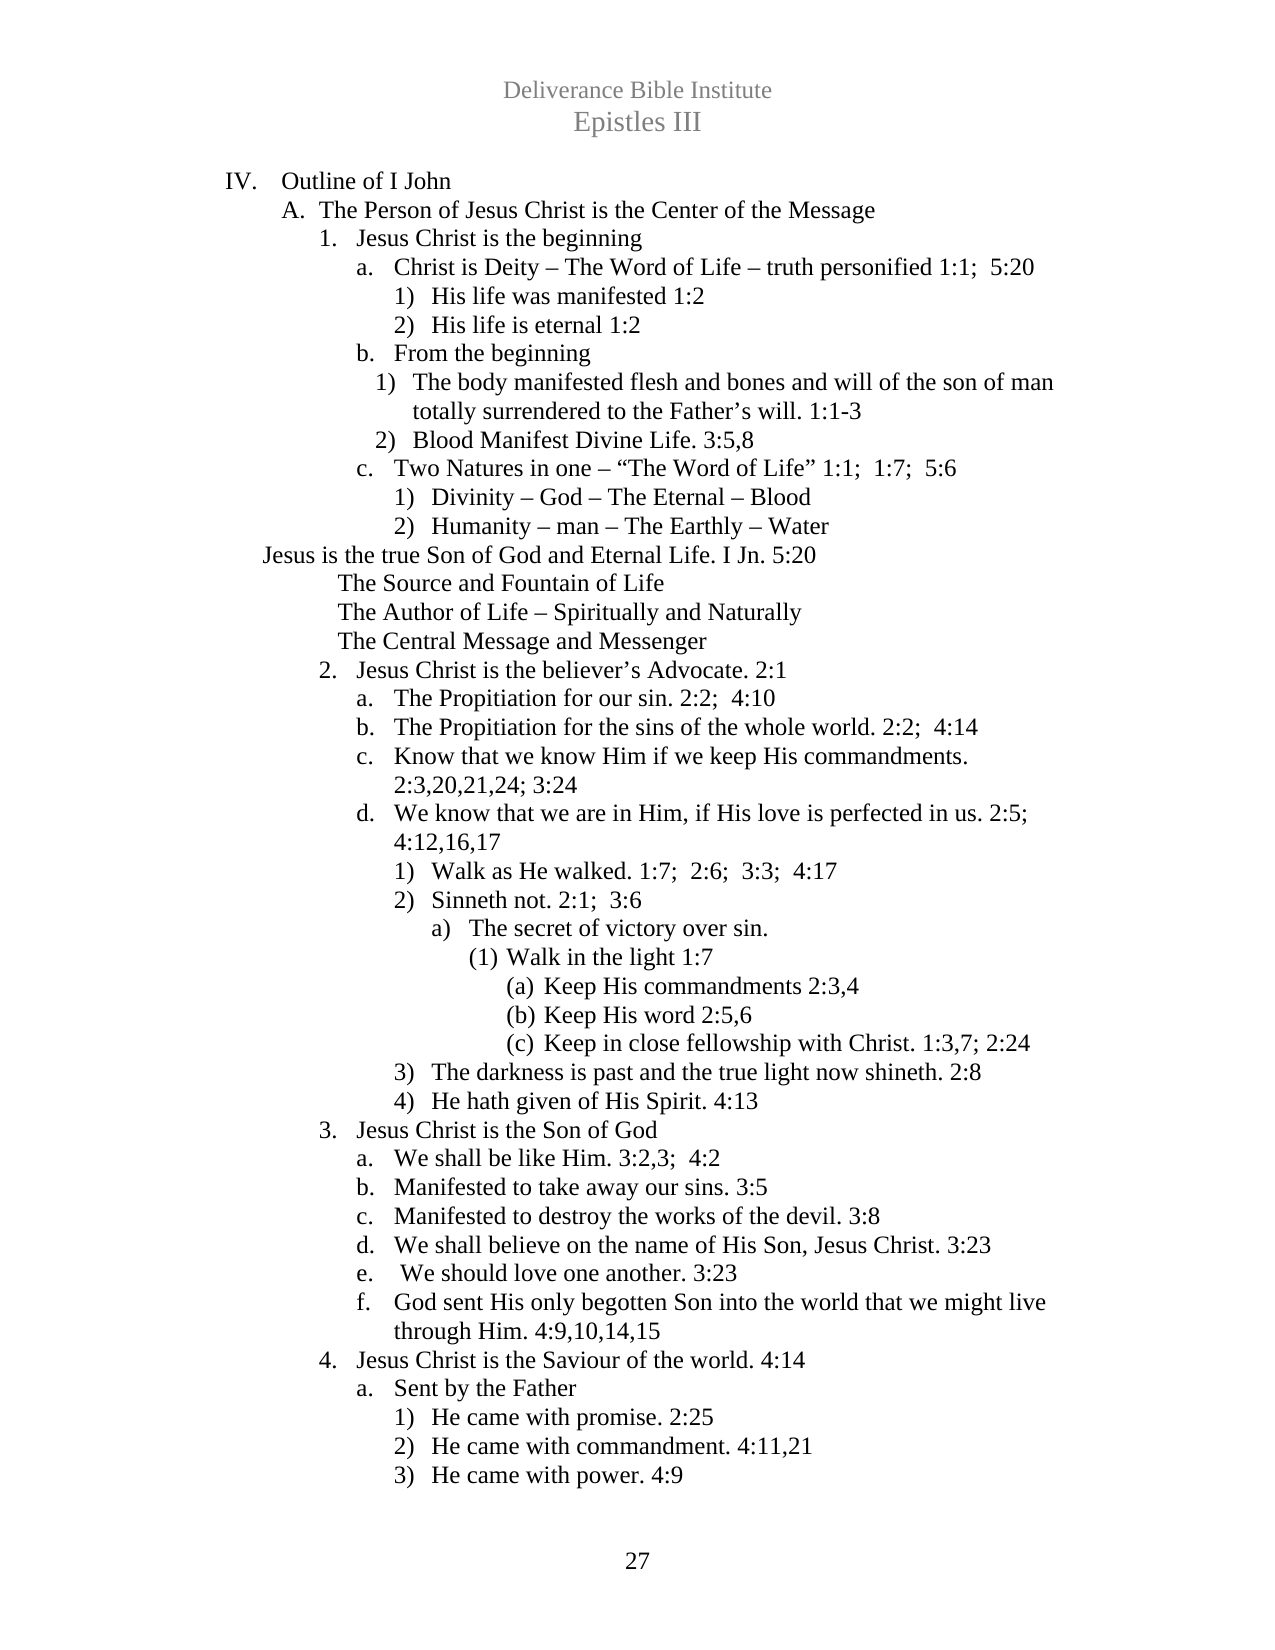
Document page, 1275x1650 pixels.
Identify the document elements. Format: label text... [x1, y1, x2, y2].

text Jesus is the true Son of God and Eternal Life. I Jn. 5:20 [262, 540, 1087, 568]
list Keep in close fellowship with Christ. 1:3,7; 2:24 [506, 1028, 1087, 1057]
list The secret of victory over sin. [431, 913, 1087, 942]
list Blood Manifest Divine Life. 3:5,8 [375, 425, 1087, 453]
list Jesus Christ is the Son of God [319, 1115, 1087, 1143]
list Christ is Deity – The Word of Life – truth personified 1:1; 5:20 [356, 252, 1087, 281]
list The Propitiation for the sins of the whole world. 2:2; 4:14 [356, 712, 1087, 741]
list Divinity – God – The Eternal – Blood [394, 482, 1162, 511]
list He hath given of His Spirit. 4:13 [394, 1086, 1087, 1115]
list Two Natures in one – “The Word of Life” 1:1; 1:7; 5:6 [356, 453, 1087, 482]
list Jesus Christ is the believer’s Advocate. 2:1 [319, 655, 1087, 683]
list The darkness is past and the true light now shineth. 2:8 [394, 1057, 1087, 1086]
list Humanity – man – The Earthly – Water [394, 511, 1087, 540]
list His life was manifested 1:2 [394, 281, 1087, 310]
text The Source and Fountain of Life [262, 568, 1087, 597]
list God sent His only begotten Son into the world that we might live through Him. 4:9,10,14,15 [356, 1287, 1087, 1345]
list Keep His commandments 2:3,4 [506, 971, 1087, 1000]
list We shall be like Him. 3:2,3; 4:2 [356, 1143, 1087, 1172]
list We shall believe on the name of His Son, Jesus Christ. 3:23 [356, 1230, 1087, 1258]
list Walk in the light 1:7 [469, 942, 1087, 971]
list He came with commandment. 4:11,21 [394, 1431, 1087, 1460]
list Sent by the Father [356, 1373, 1087, 1402]
list Jesus Christ is the beginning [319, 223, 1087, 252]
list From the beginning [356, 338, 1087, 367]
list He came with promise. 2:25 [394, 1402, 1087, 1431]
list Keep His word 2:5,6 [506, 1000, 1087, 1028]
list Manifested to take away our sins. 3:5 [356, 1172, 1087, 1201]
list The Person of Jesus Christ is the Center of the Message [281, 195, 1087, 223]
list The Propitiation for our sin. 2:2; 4:10 [356, 683, 1087, 712]
list Know that we know Him if we keep His commandments. 2:3,20,21,24; 3:24 [356, 741, 1087, 798]
list Walk as He walked. 1:7; 2:6; 3:3; 4:17 [394, 856, 1087, 885]
list Outline of I John [225, 166, 1087, 195]
text The Author of Life – Spiritually and Naturally [262, 597, 1087, 626]
list We should love one another. 3:23 [356, 1258, 1087, 1287]
list Jesus Christ is the Saviour of the world. 4:14 [319, 1345, 1087, 1373]
list Sinneth not. 2:1; 3:6 [394, 885, 1087, 913]
list He came with power. 4:9 [394, 1460, 1087, 1488]
list The body manifested flesh and bones and will of the son of man totally surrendered to the Father’s will. 1:1-3 [375, 367, 1087, 425]
list We know that we are in Him, if His love is perfected in us. 2:5; 4:12,16,17 [356, 798, 1087, 856]
text The Central Message and Messenger [262, 626, 1087, 655]
list Manifested to destroy the works of the devil. 3:8 [356, 1201, 1087, 1230]
list His life is eternal 1:2 [394, 310, 1087, 338]
